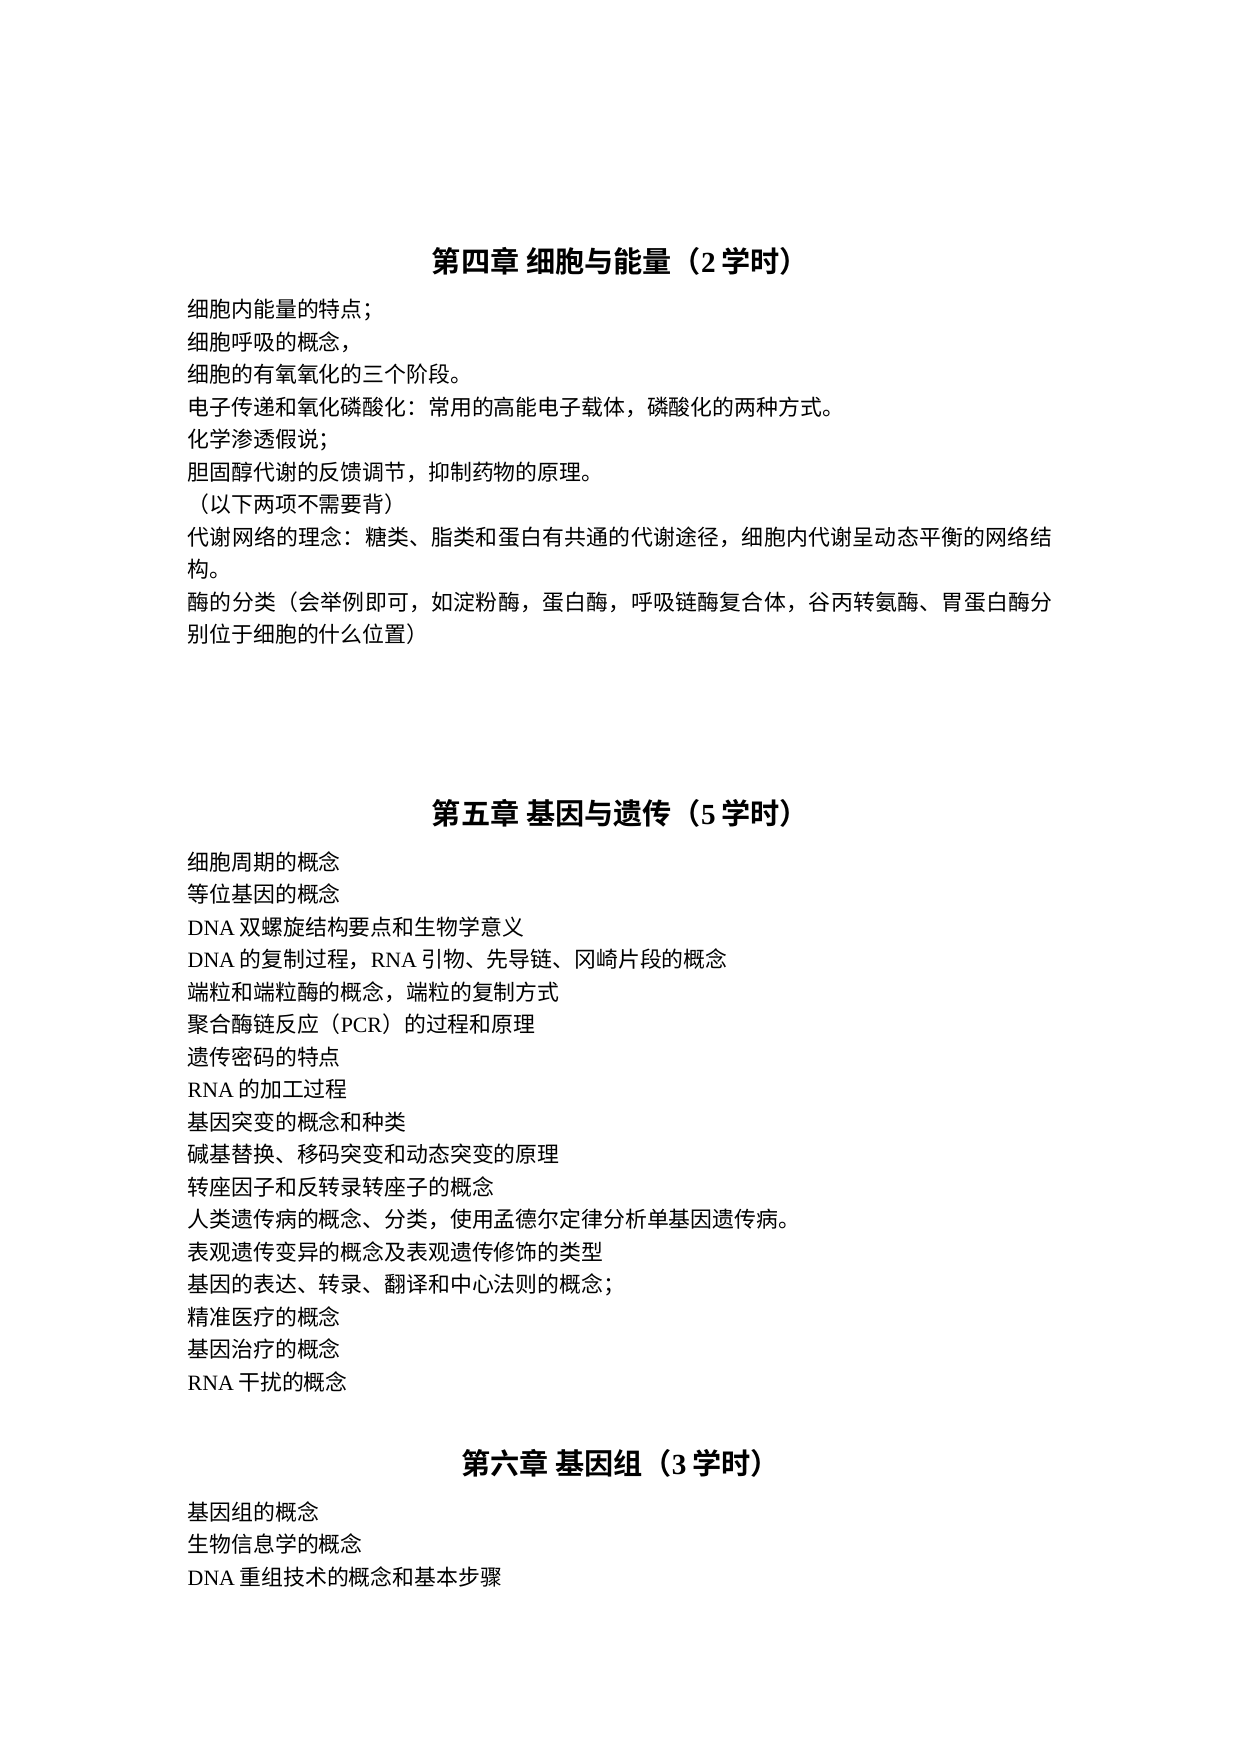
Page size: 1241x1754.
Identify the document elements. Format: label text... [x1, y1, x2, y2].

text 细胞周期的概念 [187, 844, 1053, 877]
text RNA的加工过程 [187, 1072, 1053, 1104]
text 第四章 细胞与能量（2学时） [187, 227, 1053, 292]
text 端粒和端粒酶的概念，端粒的复制方式 [187, 974, 1053, 1007]
text 基因突变的概念和种类 [187, 1104, 1053, 1137]
text 细胞的有氧氧化的三个阶段。 [187, 357, 1053, 389]
text DNA双螺旋结构要点和生物学意义 [187, 909, 1053, 942]
text 细胞呼吸的概念， [187, 324, 1053, 357]
text 聚合酶链反应（PCR）的过程和原理 [187, 1007, 1053, 1039]
text 转座因子和反转录转座子的概念 [187, 1169, 1053, 1202]
text 酶的分类（会举例即可，如淀粉酶，蛋白酶，呼吸链酶复合体 合作用的反应g﷽﷽﷽﷽﷽﷽﷽﷽﷽﷽﷽﷽﷽﷽﷽﷽？﷽﷽﷽﷽分别属于什么酶类，谷丙转氨酶、胃蛋白酶分别位于细胞的什么位置） [187, 584, 1053, 649]
text 等位基因的概念 [187, 877, 1053, 909]
text 基因治疗的概念 [187, 1332, 1053, 1364]
text （以下两项不需要背） [187, 487, 1053, 519]
text 表观遗传变异的概念及表观遗传修饰的类型 [187, 1234, 1053, 1267]
text DNA重组技术的概念和基本步骤 [187, 1559, 1053, 1592]
text 生物信息学的概念 [187, 1527, 1053, 1559]
text 电子传递和氧化磷酸化：常用的高能电子载体，磷酸化的两种方式。 [187, 389, 1053, 422]
text 第五章 基因与遗传（5学时） [187, 779, 1053, 844]
text 胆固醇代谢的反馈调节，抑制药物的原理。 [187, 454, 1053, 487]
text 基因的表达、转录、翻译和中心法则的概念； [187, 1267, 1053, 1299]
text 代谢网络的理念：糖类、脂类和蛋白有共通的代谢途径，细胞内代谢呈动态平衡的网络结构。 [187, 519, 1053, 584]
text 第六章 基因组（3学时） [187, 1429, 1053, 1494]
text 精准医疗的概念 [187, 1299, 1053, 1332]
text RNA干扰的概念 [187, 1364, 1053, 1397]
text DNA的复制过程，RNA引物、先导链、冈崎片段的概念 [187, 942, 1053, 974]
text 碱基替换、移码突变和动态突变的原理 [187, 1137, 1053, 1169]
text 遗传密码的特点 [187, 1039, 1053, 1072]
text 人类遗传病的概念、分类，使用孟德尔定律分析单基因遗传病。 [187, 1202, 1053, 1234]
text 细胞内能量的特点； [187, 292, 1053, 324]
text 化学渗透假说； [187, 422, 1053, 454]
text 基因组的概念 [187, 1494, 1053, 1527]
